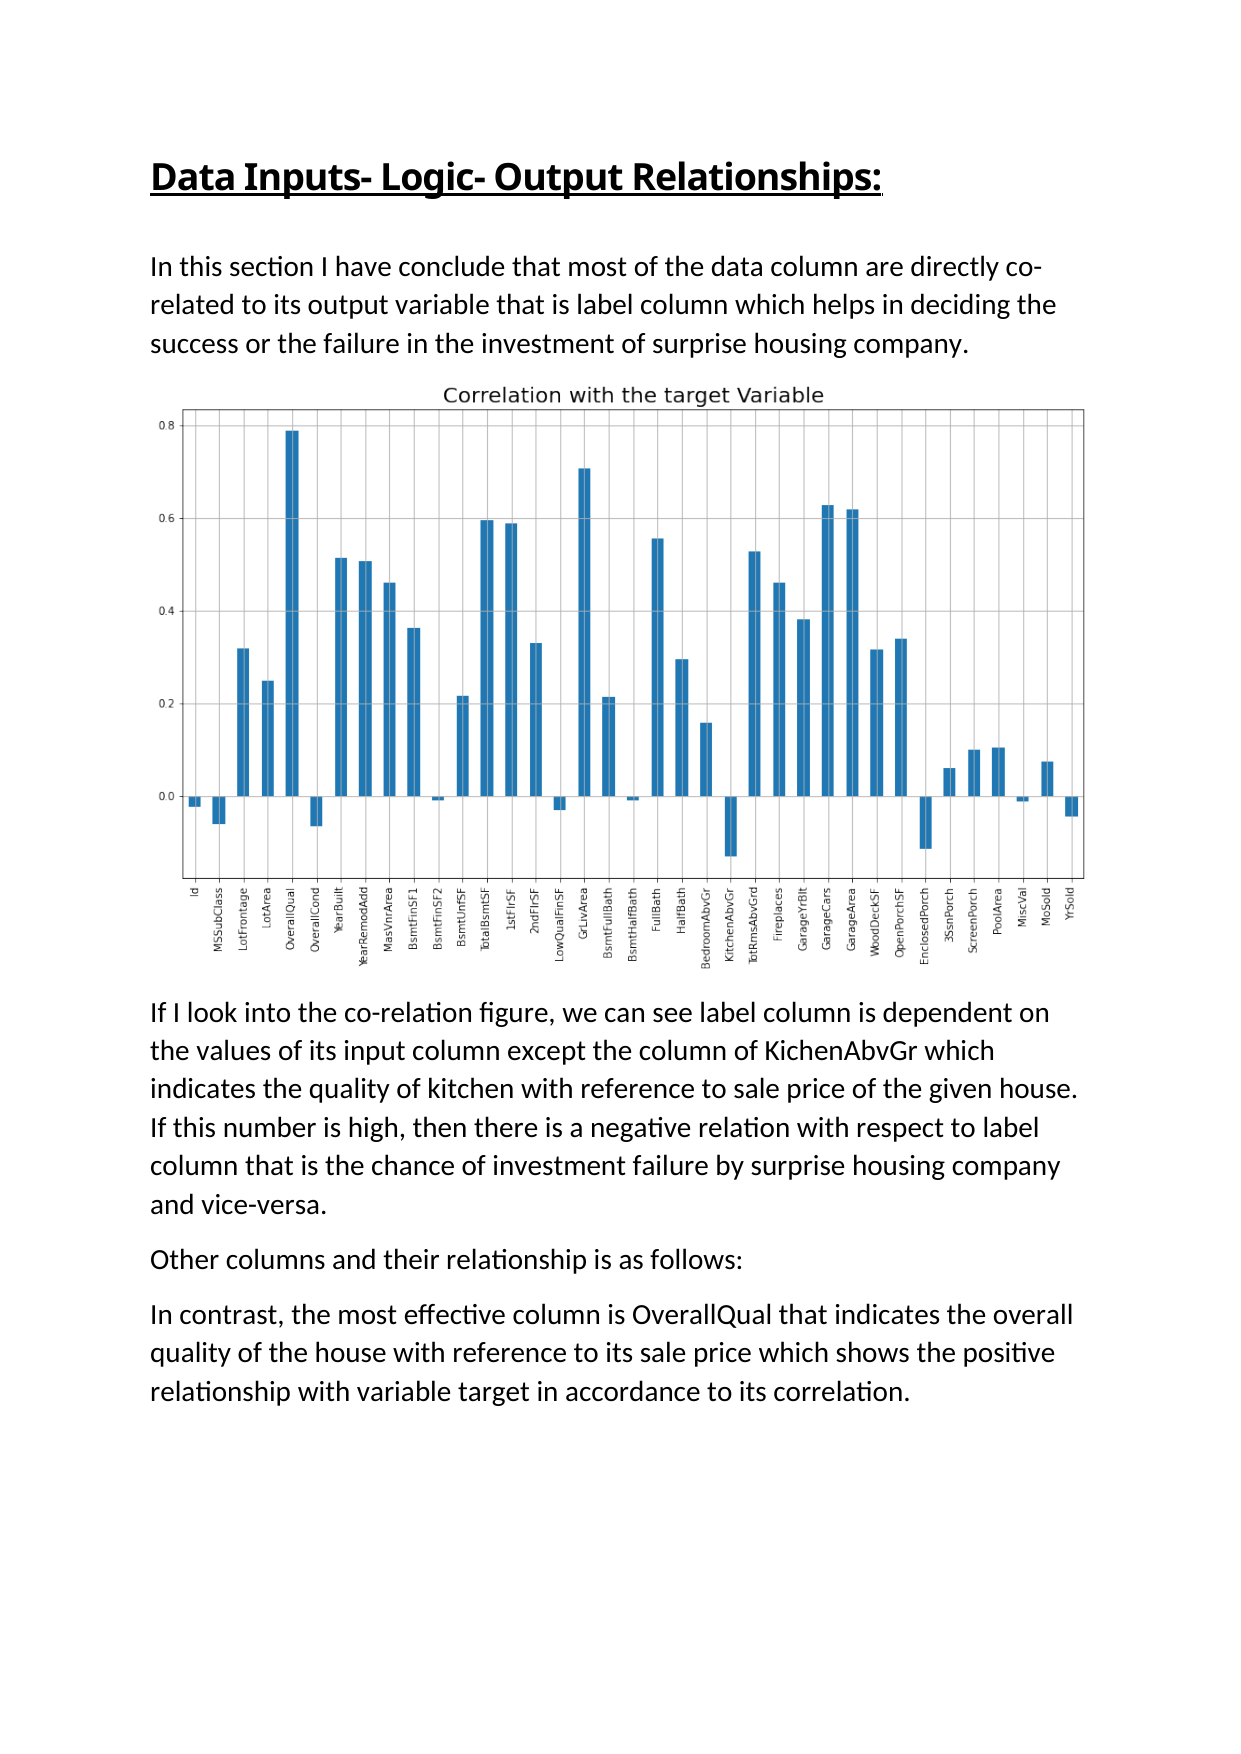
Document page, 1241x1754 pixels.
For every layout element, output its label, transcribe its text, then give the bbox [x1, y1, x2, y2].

picture [150, 380, 1091, 975]
title Data Inputs- Logic- Output Relationships: [150, 150, 1090, 201]
text In this section I have conclude that most of the data column are directly co-related to its output variable that is label column which helps in deciding the success or the failure in the investment of surprise housing company. [150, 248, 1090, 360]
text In contrast, the most effective column is OverallQual that indicates the overall quality of the house with reference to its sale price which shows the positive relationship with variable target in accordance to its correlation. [150, 1296, 1090, 1408]
text Other columns and their relationship is as follows: [150, 1241, 1090, 1277]
text If I look into the co-relation figure, we can see label column is dependent on the values of its input column except the column of KichenAbvGr which indicates the quality of kitchen with reference to sale price of the given house. If this number is high, then there is a negative relation with respect to label column that is the chance of investment failure by surprise housing company and vice-versa. [150, 994, 1090, 1221]
